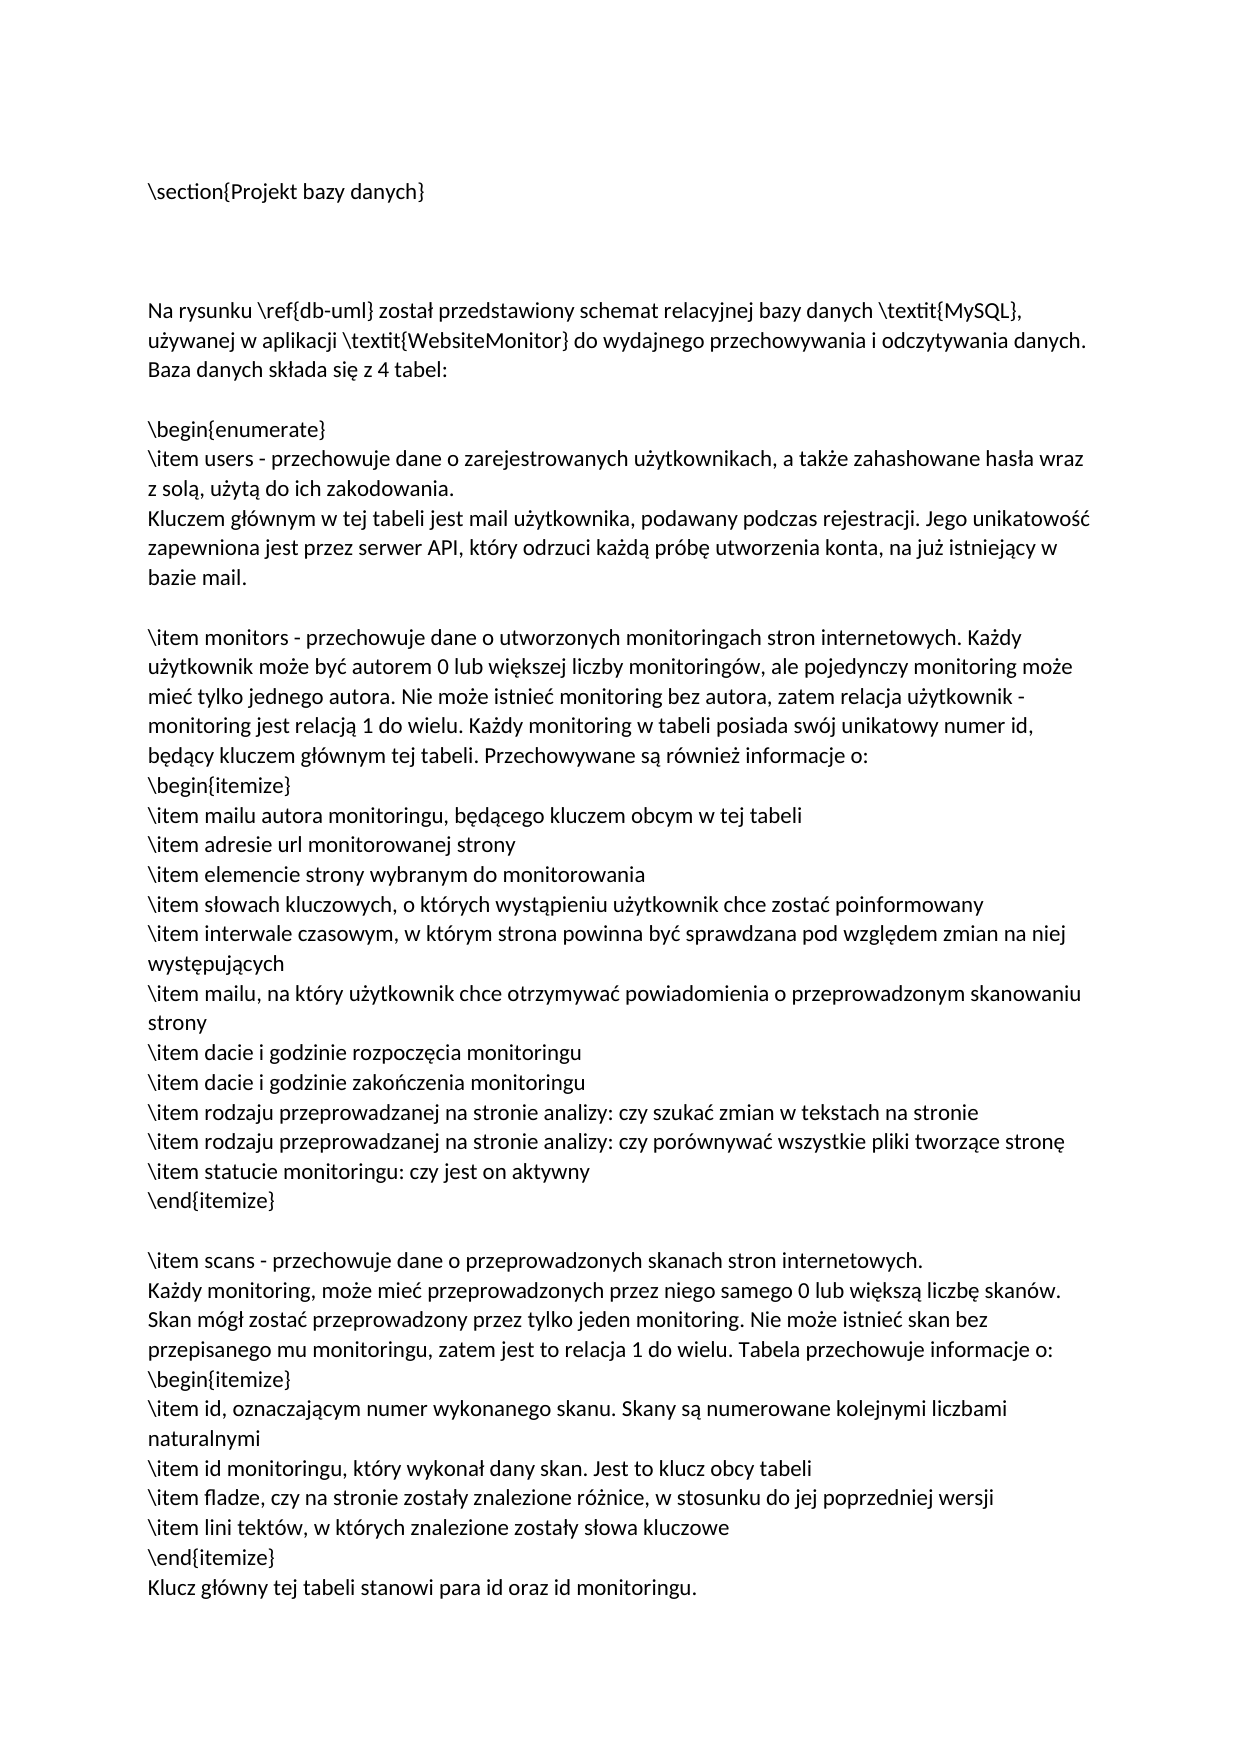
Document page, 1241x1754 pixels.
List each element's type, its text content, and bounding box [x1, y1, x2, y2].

text \item dacie i godzinie rozpoczęcia monitoringu [148, 1038, 1093, 1066]
text \item rodzaju przeprowadzanej na stronie analizy: czy szukać zmian w tekstach na stronie [148, 1098, 1093, 1126]
text \begin{itemize} [148, 1365, 1093, 1393]
text \item id monitoringu, który wykonał dany skan. Jest to klucz obcy tabeli [148, 1454, 1093, 1482]
text Na rysunku \ref{db-uml} został przedstawiony schemat relacyjnej bazy danych \textit{MySQL}, używanej w aplikacji \textit{WebsiteMonitor} do wydajnego przechowywania i odczytywania danych. Baza danych składa się z 4 tabel: [148, 296, 1093, 383]
text \end{itemize} [148, 1187, 1093, 1215]
text \begin{enumerate} [148, 415, 1093, 443]
text \item słowach kluczowych, o których wystąpieniu użytkownik chce zostać poinformowany [148, 890, 1093, 918]
text \section{Projekt bazy danych} [148, 177, 1093, 205]
text \item fladze, czy na stronie zostały znalezione różnice, w stosunku do jej poprzedniej wersji [148, 1483, 1093, 1512]
text \item adresie url monitorowanej strony [148, 830, 1093, 858]
text \begin{itemize} [148, 771, 1093, 799]
text Każdy monitoring, może mieć przeprowadzonych przez niego samego 0 lub większą liczbę skanów. Skan mógł zostać przeprowadzony przez tylko jeden monitoring. Nie może istnieć skan bez przepisanego mu monitoringu, zatem jest to relacja 1 do wielu. Tabela przechowuje informacje o: [148, 1276, 1093, 1363]
text \item users - przechowuje dane o zarejestrowanych użytkownikach, a także zahashowane hasła wraz z solą, użytą do ich zakodowania. [148, 444, 1093, 502]
text \item interwale czasowym, w którym strona powinna być sprawdzana pod względem zmian na niej występujących [148, 919, 1093, 977]
text \item lini tektów, w których znalezione zostały słowa kluczowe [148, 1513, 1093, 1541]
text \item monitors - przechowuje dane o utworzonych monitoringach stron internetowych. Każdy użytkownik może być autorem 0 lub większej liczby monitoringów, ale pojedynczy monitoring może mieć tylko jednego autora. Nie może istnieć monitoring bez autora, zatem relacja użytkownik - monitoring jest relacją 1 do wielu. Każdy monitoring w tabeli posiada swój unikatowy numer id, będący kluczem głównym tej tabeli. Przechowywane są również informacje o: [148, 623, 1093, 769]
text \item statucie monitoringu: czy jest on aktywny [148, 1157, 1093, 1185]
text \item elemencie strony wybranym do monitorowania [148, 860, 1093, 888]
text \item id, oznaczającym numer wykonanego skanu. Skany są numerowane kolejnymi liczbami naturalnymi [148, 1394, 1093, 1452]
text \item dacie i godzinie zakończenia monitoringu [148, 1068, 1093, 1096]
text Kluczem głównym w tej tabeli jest mail użytkownika, podawany podczas rejestracji. Jego unikatowość zapewniona jest przez serwer API, który odrzuci każdą próbę utworzenia konta, na już istniejący w bazie mail. [148, 504, 1093, 591]
text \end{itemize} [148, 1543, 1093, 1571]
text \item mailu autora monitoringu, będącego kluczem obcym w tej tabeli [148, 801, 1093, 829]
text \item mailu, na który użytkownik chce otrzymywać powiadomienia o przeprowadzonym skanowaniu strony [148, 979, 1093, 1037]
text \item rodzaju przeprowadzanej na stronie analizy: czy porównywać wszystkie pliki tworzące stronę [148, 1127, 1093, 1155]
text Klucz główny tej tabeli stanowi para id oraz id monitoringu. [148, 1573, 1093, 1601]
text \item scans - przechowuje dane o przeprowadzonych skanach stron internetowych. [148, 1246, 1093, 1274]
